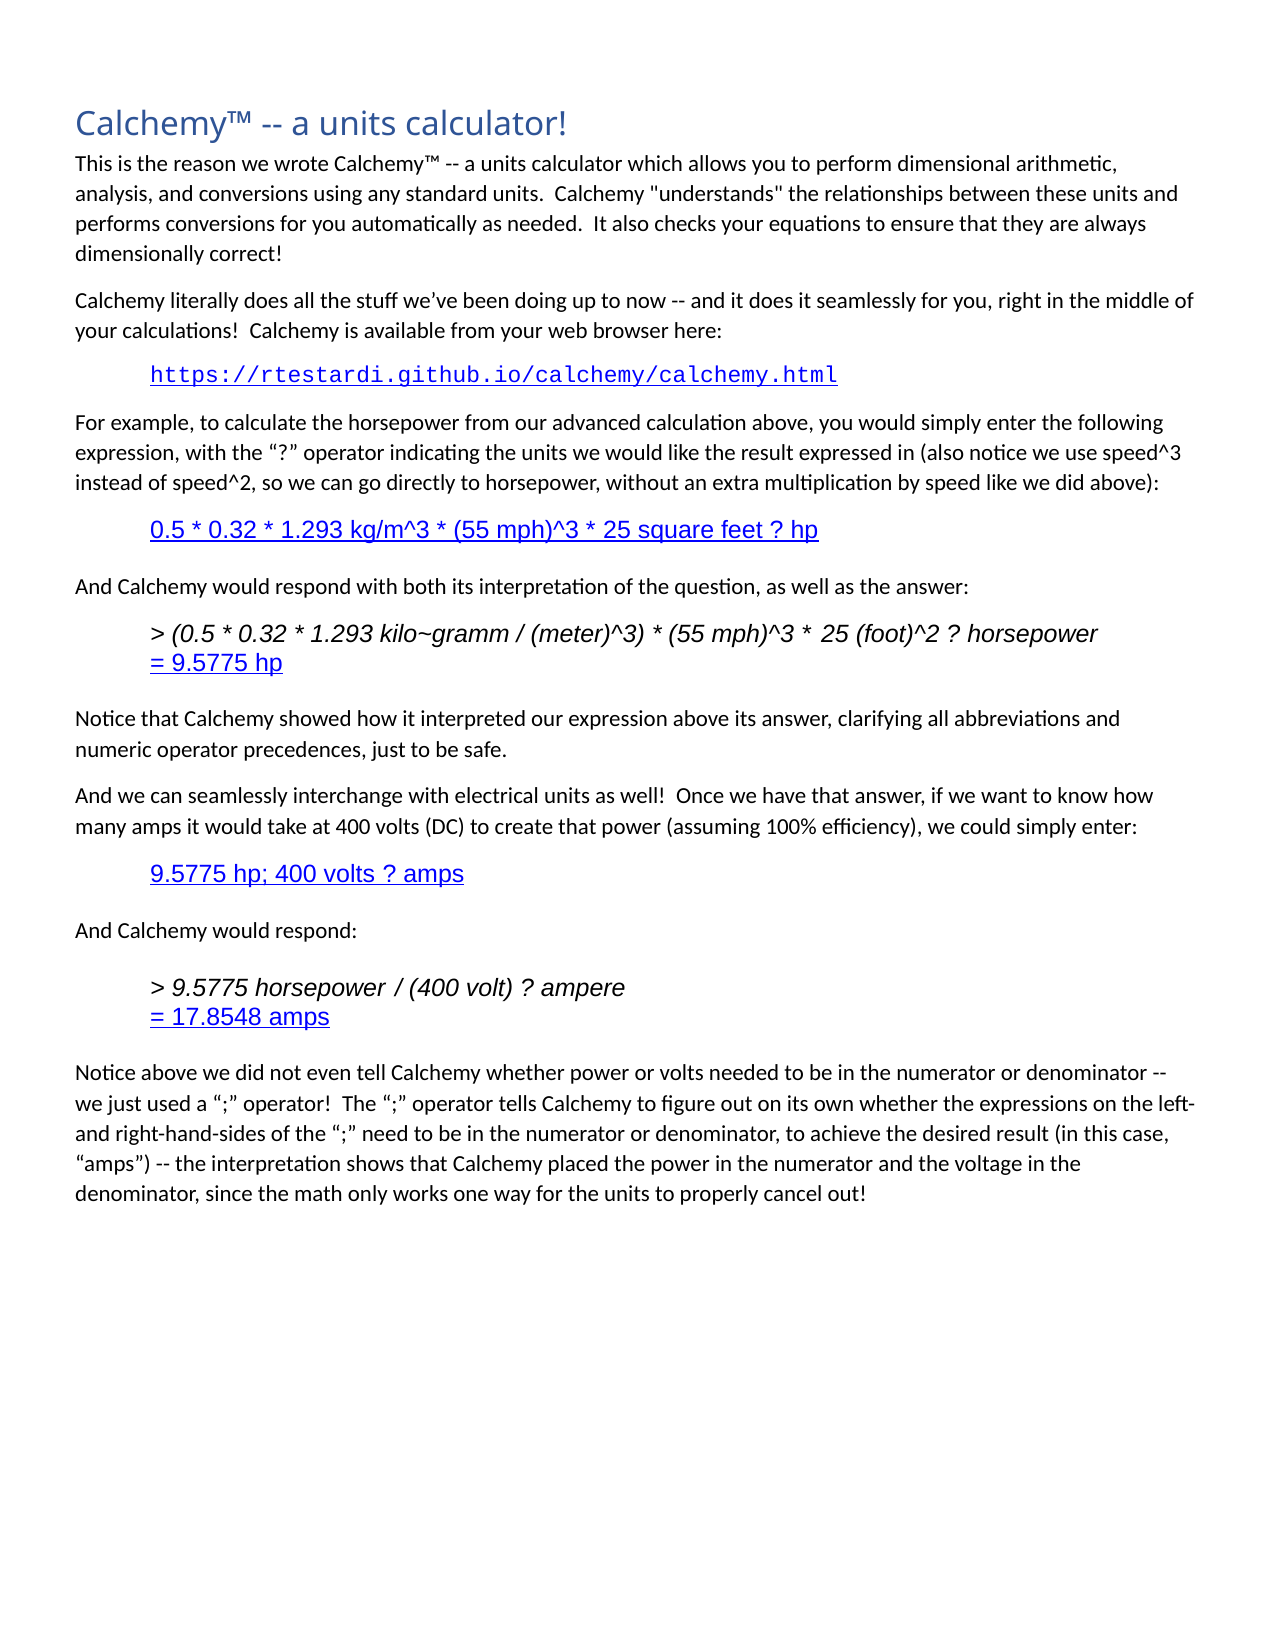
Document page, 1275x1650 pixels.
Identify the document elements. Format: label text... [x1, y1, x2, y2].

text For example, to calculate the horsepower from our advanced calculation above, you would simply enter the following expression, with the “?” operator indicating the units we would like the result expressed in (also notice we use speed^3 instead of speed^2, so we can go directly to horsepower, without an extra multiplication by speed like we did above): [75, 408, 1200, 497]
text This is the reason we wrote Calchemy™ -- a units calculator which allows you to perform dimensional arithmetic, analysis, and conversions using any standard units. Calchemy "understands" the relationships between these units and performs conversions for you automatically as needed. It also checks your equations to ensure that they are always dimensionally correct! [75, 149, 1200, 268]
text > 9.5775 horsepower / (400 volt) ? ampere = 17.8548 amps [150, 944, 1200, 1058]
text And Calchemy would respond with both its interpretation of the question, as well as the answer: [75, 572, 1200, 600]
text And we can seamlessly interchange with electrical units as well! Once we have that answer, if we want to know how many amps it would take at 400 volts (DC) to create that power (assuming 100% efficiency), we could simply enter: [75, 782, 1200, 840]
text 0.5 * 0.32 * 1.293 kg/m^3 * (55 mph)^3 * 25 square feet ? hp [150, 515, 1200, 572]
text Notice that Calchemy showed how it interpreted our expression above its answer, clarifying all abbreviations and numeric operator precedences, just to be safe. [75, 704, 1200, 763]
text https://rtestardi.github.io/calchemy/calchemy.html [150, 363, 1200, 389]
text > (0.5 * 0.32 * 1.293 kilo~gramm / (meter)^3) * (55 mph)^3 * 25 (foot)^2 ? horsepower = 9.5775 hp [150, 619, 1200, 704]
subtitle Calchemy™ -- a units calculator! [75, 100, 1200, 145]
text Notice above we did not even tell Calchemy whether power or volts needed to be in the numerator or denominator -- we just used a “;” operator! The “;” operator tells Calchemy to figure out on its own whether the expressions on the left- and right-hand-sides of the “;” need to be in the numerator or denominator, to achieve the desired result (in this case, “amps”) -- the interpretation shows that Calchemy placed the power in the numerator and the voltage in the denominator, since the math only works one way for the units to properly cancel out! [75, 1058, 1200, 1207]
text And Calchemy would respond: [75, 916, 1200, 944]
text Calchemy literally does all the stuff we’ve been doing up to now -- and it does it seamlessly for you, right in the middle of your calculations! Calchemy is available from your web browser here: [75, 286, 1200, 345]
text 9.5775 hp; 400 volts ? amps [150, 859, 1200, 887]
